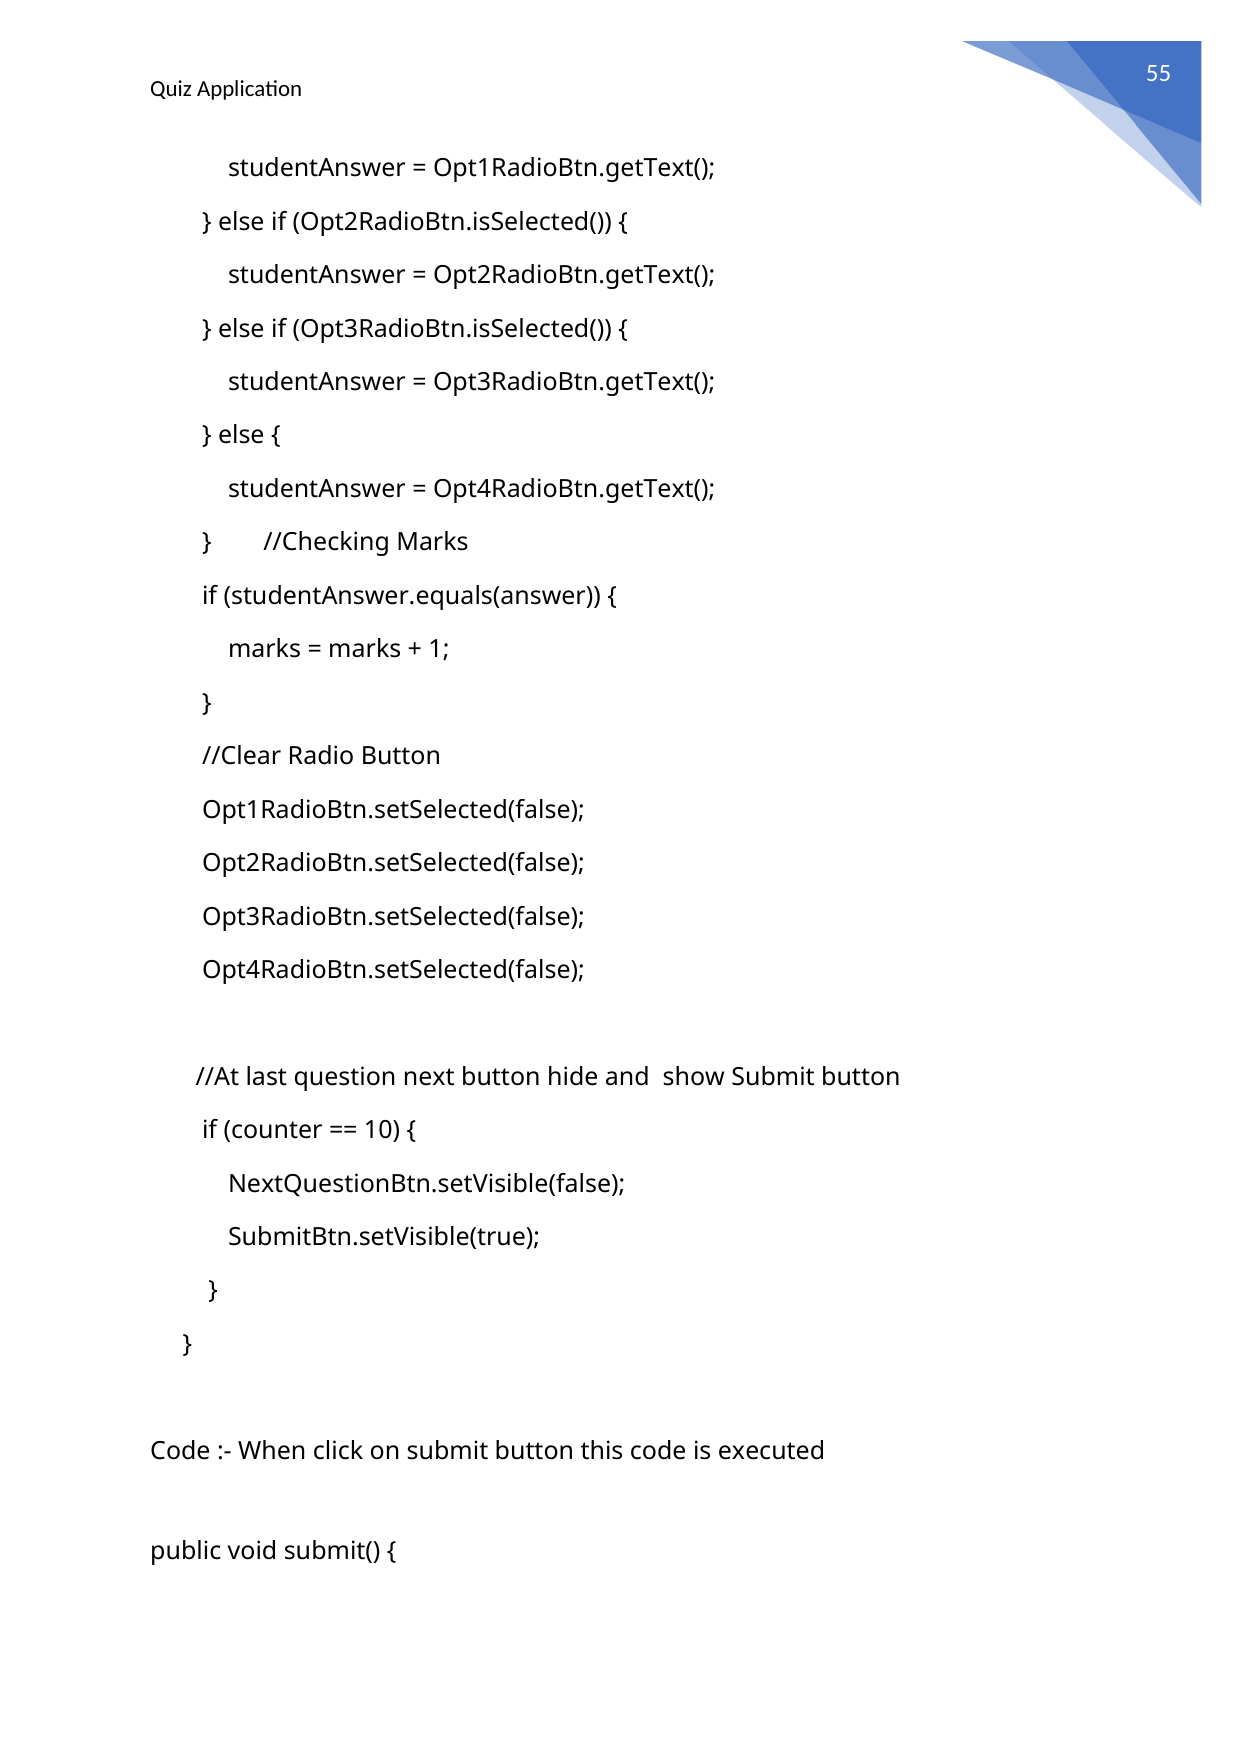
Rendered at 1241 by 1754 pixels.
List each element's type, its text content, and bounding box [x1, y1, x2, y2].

text studentAnswer = Opt4RadioBtn.getText(); [150, 471, 1090, 505]
text } else if (Opt2RadioBtn.isSelected()) { [150, 203, 1090, 237]
text } //Checking Marks [150, 524, 1090, 558]
text marks = marks + 1; [150, 631, 1090, 665]
text //At last question next button hide and show Submit button [150, 1058, 1090, 1092]
text public void submit() { [150, 1533, 1090, 1567]
text Opt3RadioBtn.setSelected(false); [150, 898, 1090, 932]
text //Clear Radio Button [150, 738, 1090, 772]
text SubmitBtn.setVisible(true); [150, 1219, 1090, 1253]
text } [150, 684, 1090, 718]
text studentAnswer = Opt1RadioBtn.getText(); [150, 150, 1090, 184]
text } [150, 1326, 1090, 1360]
text if (counter == 10) { [150, 1112, 1090, 1146]
text Opt2RadioBtn.setSelected(false); [150, 845, 1090, 879]
text if (studentAnswer.equals(answer)) { [150, 577, 1090, 612]
text } [150, 1272, 1090, 1306]
text Code :- When click on submit button this code is executed [150, 1432, 1090, 1467]
text } else if (Opt3RadioBtn.isSelected()) { [150, 310, 1090, 344]
text } else { [150, 417, 1090, 451]
text Opt1RadioBtn.setSelected(false); [150, 791, 1090, 825]
picture [962, 41, 1202, 207]
text studentAnswer = Opt3RadioBtn.getText(); [150, 364, 1090, 398]
text NextQuestionBtn.setVisible(false); [150, 1165, 1090, 1199]
text Opt4RadioBtn.setSelected(false); [150, 952, 1090, 986]
text studentAnswer = Opt2RadioBtn.getText(); [150, 257, 1090, 291]
